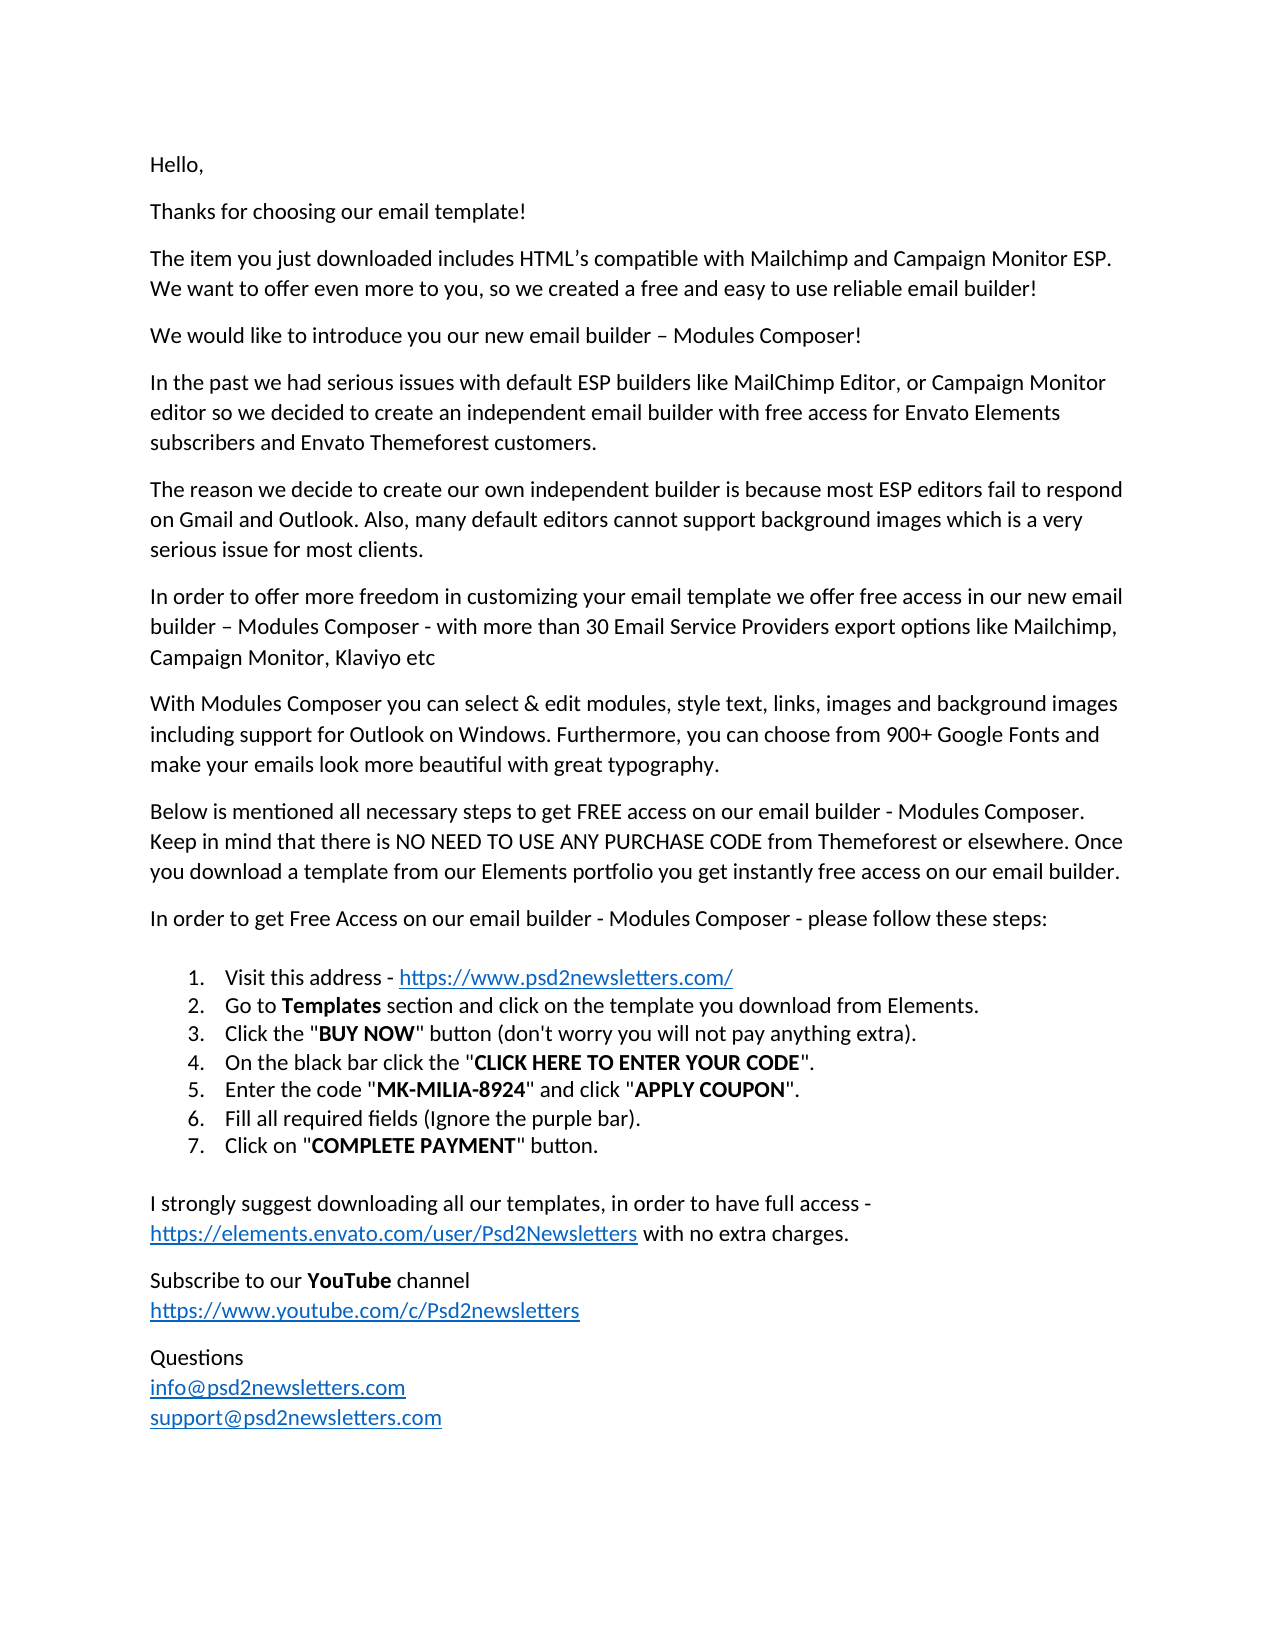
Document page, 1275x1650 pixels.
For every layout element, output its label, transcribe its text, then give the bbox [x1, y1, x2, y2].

text Subscribe to our YouTube channel https://www.youtube.com/c/Psd2newsletters [150, 1266, 1125, 1324]
text The reason we decide to create our own independent builder is because most ESP editors fail to respond on Gmail and Outlook. Also, many default editors cannot support background images which is a very serious issue for most clients. [150, 475, 1125, 563]
text I strongly suggest downloading all our templates, in order to have full access - https://elements.envato.com/user/Psd2Newsletters with no extra charges. [150, 1189, 1125, 1247]
list Visit this address - https://www.psd2newsletters.com/ [187, 963, 1125, 992]
list On the black bar click the "CLICK HERE TO ENTER YOUR CODE". [187, 1048, 1125, 1076]
text We would like to introduce you our new email builder – Modules Composer! [150, 321, 1125, 349]
text The item you just downloaded includes HTML’s compatible with Mailchimp and Campaign Monitor ESP. We want to offer even more to you, so we created a free and easy to use reliable email builder! [150, 244, 1125, 302]
list Fill all required fields (Ignore the purple bar). [187, 1104, 1125, 1132]
text With Modules Composer you can select & edit modules, style text, links, images and background images including support for Outlook on Windows. Furthermore, you can choose from 900+ Google Fonts and make your emails look more beautiful with great typography. [150, 689, 1125, 778]
list Click the "BUY NOW" button (don't worry you will not pay anything extra). [187, 1019, 1125, 1048]
text Below is mentioned all necessary steps to get FREE access on our email builder - Modules Composer. Keep in mind that there is NO NEED TO USE ANY PURCHASE CODE from Themeforest or elsewhere. Once you download a template from our Elements portfolio you get instantly free access on our email builder. [150, 797, 1125, 885]
text In order to get Free Access on our email builder - Modules Composer - please follow these steps: [150, 904, 1125, 932]
list Enter the code "MK-MILIA-8924" and click "APPLY COUPON". [187, 1076, 1125, 1104]
text Questions info@psd2newsletters.com support@psd2newsletters.com [150, 1343, 1125, 1431]
text Thanks for choosing our email template! [150, 197, 1125, 225]
text In the past we had serious issues with default ESP builders like MailChimp Editor, or Campaign Monitor editor so we decided to create an independent email builder with free access for Envato Elements subscribers and Envato Themeforest customers. [150, 368, 1125, 456]
list Click on "COMPLETE PAYMENT" button. [187, 1132, 1125, 1160]
list Go to Templates section and click on the template you download from Elements. [187, 992, 1125, 1019]
text Hello, [150, 150, 1125, 178]
text In order to offer more freedom in customizing your email template we offer free access in our new email builder – Modules Composer - with more than 30 Email Service Providers export options like Mailchimp, Campaign Monitor, Klaviyo etc [150, 582, 1125, 671]
